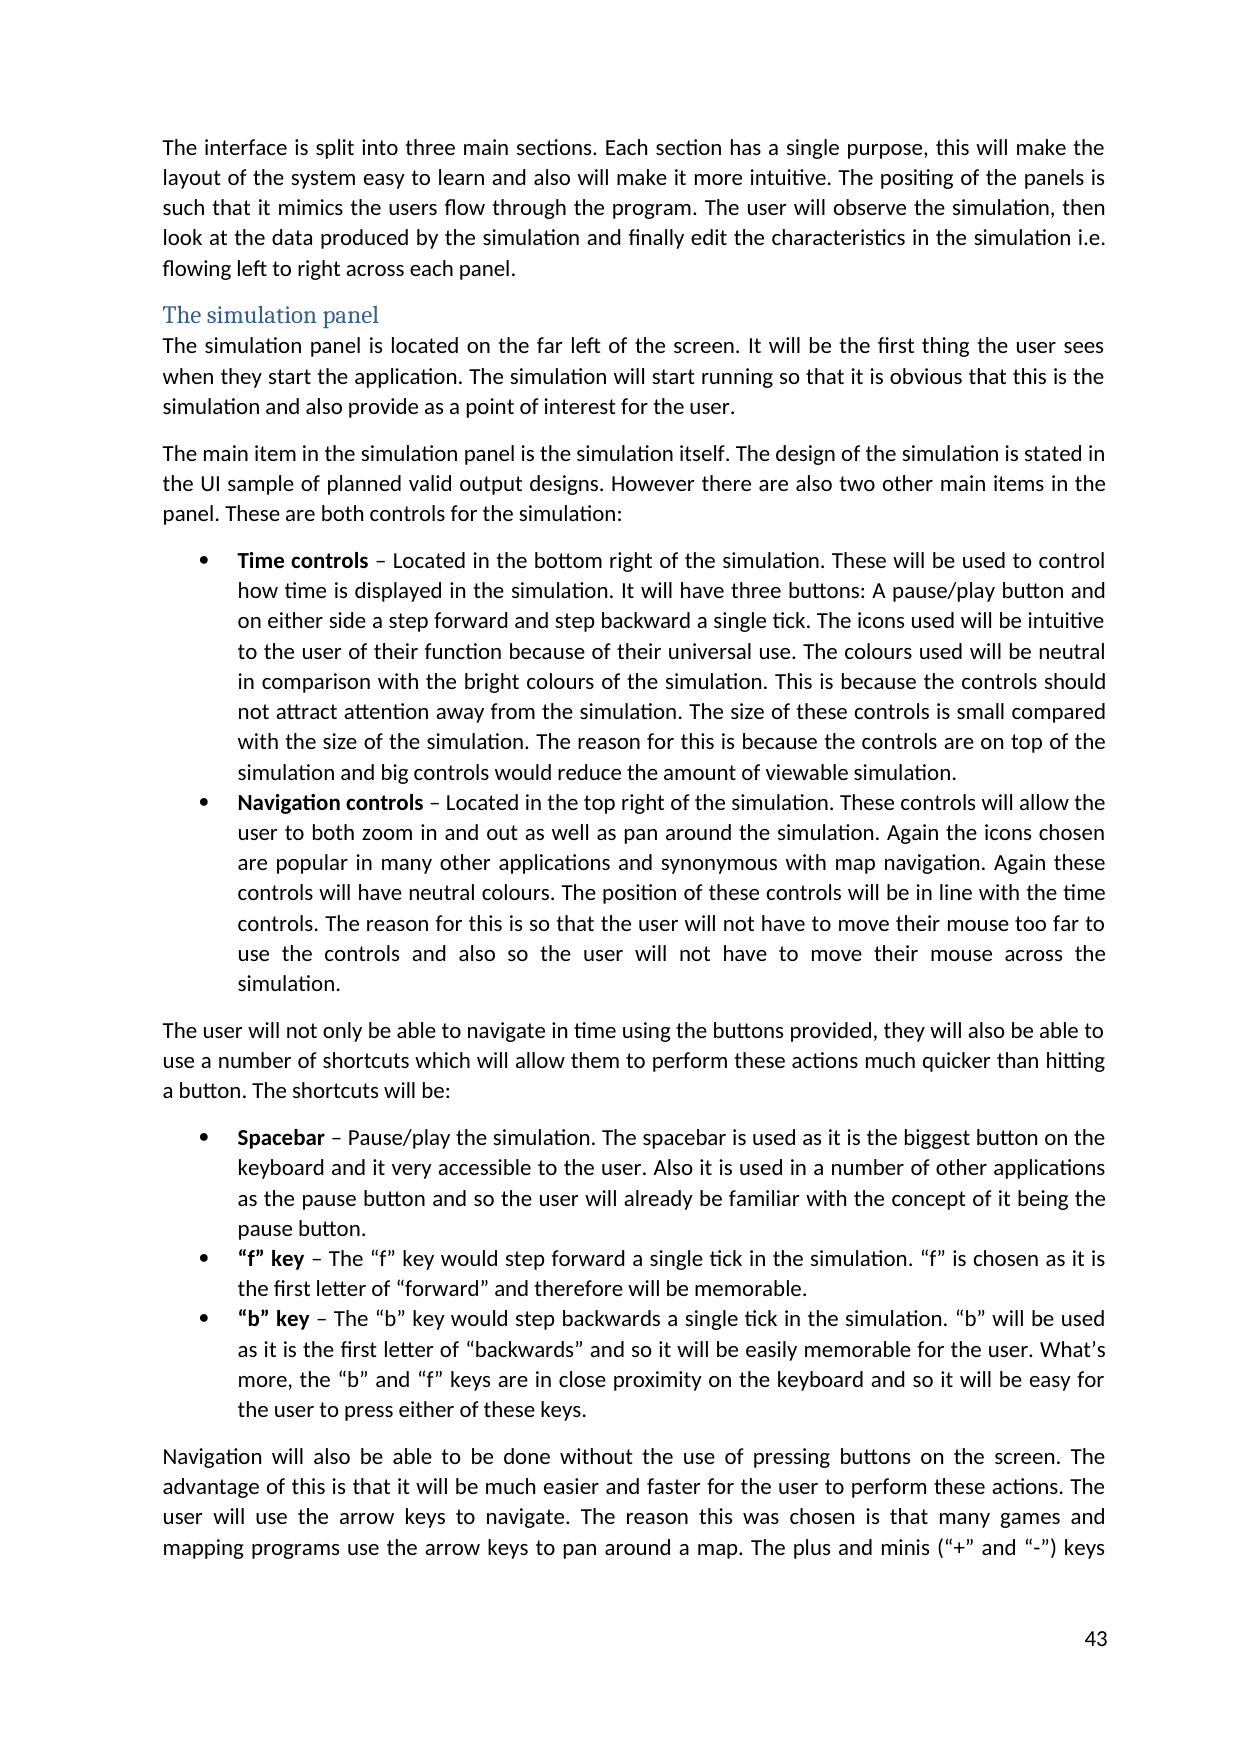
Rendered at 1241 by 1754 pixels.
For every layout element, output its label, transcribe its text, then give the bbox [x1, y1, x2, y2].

text The interface is split into three main sections. Each section has a single purpose, this will make the layout of the system easy to learn and also will make it more intuitive. The positing of the panels is such that it mimics the users flow through the program. The user will observe the simulation, then look at the data produced by the simulation and finally edit the characteristics in the simulation i.e. flowing left to right across each panel. [162, 133, 1107, 282]
list Spacebar – Pause/play the simulation. The spacebar is used as it is the biggest button on the keyboard and it very accessible to the user. Also it is used in a number of other applications as the pause button and so the user will already be familiar with the concept of it being the pause button. [200, 1123, 1107, 1242]
text The simulation panel is located on the far left of the screen. It will be the first thing the user sees when they start the application. The simulation will start running so that it is obvious that this is the simulation and also provide as a point of interest for the user. [162, 332, 1107, 420]
subtitle The simulation panel [162, 301, 1107, 329]
list “b” key – The “b” key would step backwards a single tick in the simulation. “b” will be used as it is the first letter of “backwards” and so it will be easily memorable for the user. What’s more, the “b” and “f” keys are in close proximity on the keyboard and so it will be easy for the user to press either of these keys. [200, 1304, 1107, 1423]
list Navigation controls – Located in the top right of the simulation. These controls will allow the user to both zoom in and out as well as pan around the simulation. Again the icons chosen are popular in many other applications and synonymous with map navigation. Again these controls will have neutral colours. The position of these controls will be in line with the time controls. The reason for this is so that the user will not have to move their mouse too far to use the controls and also so the user will not have to move their mouse across the simulation. [200, 788, 1107, 997]
list “f” key – The “f” key would step forward a single tick in the simulation. “f” is chosen as it is the first letter of “forward” and therefore will be memorable. [200, 1244, 1107, 1302]
text The main item in the simulation panel is the simulation itself. The design of the simulation is stated in the UI sample of planned valid output designs. However there are also two other main items in the panel. These are both controls for the simulation: [162, 439, 1107, 527]
text The user will not only be able to navigate in time using the buttons provided, they will also be able to use a number of shortcuts which will allow them to perform these actions much quicker than hitting a button. The shortcuts will be: [162, 1016, 1107, 1104]
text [162, 1442, 1107, 1561]
list Time controls – Located in the bottom right of the simulation. These will be used to control how time is displayed in the simulation. It will have three buttons: A pause/play button and on either side a step forward and step backward a single tick. The icons used will be intuitive to the user of their function because of their universal use. The colours used will be neutral in comparison with the bright colours of the simulation. This is because the controls should not attract attention away from the simulation. The size of these controls is small compared with the size of the simulation. The reason for this is because the controls are on top of the simulation and big controls would reduce the amount of viewable simulation. [200, 546, 1107, 786]
